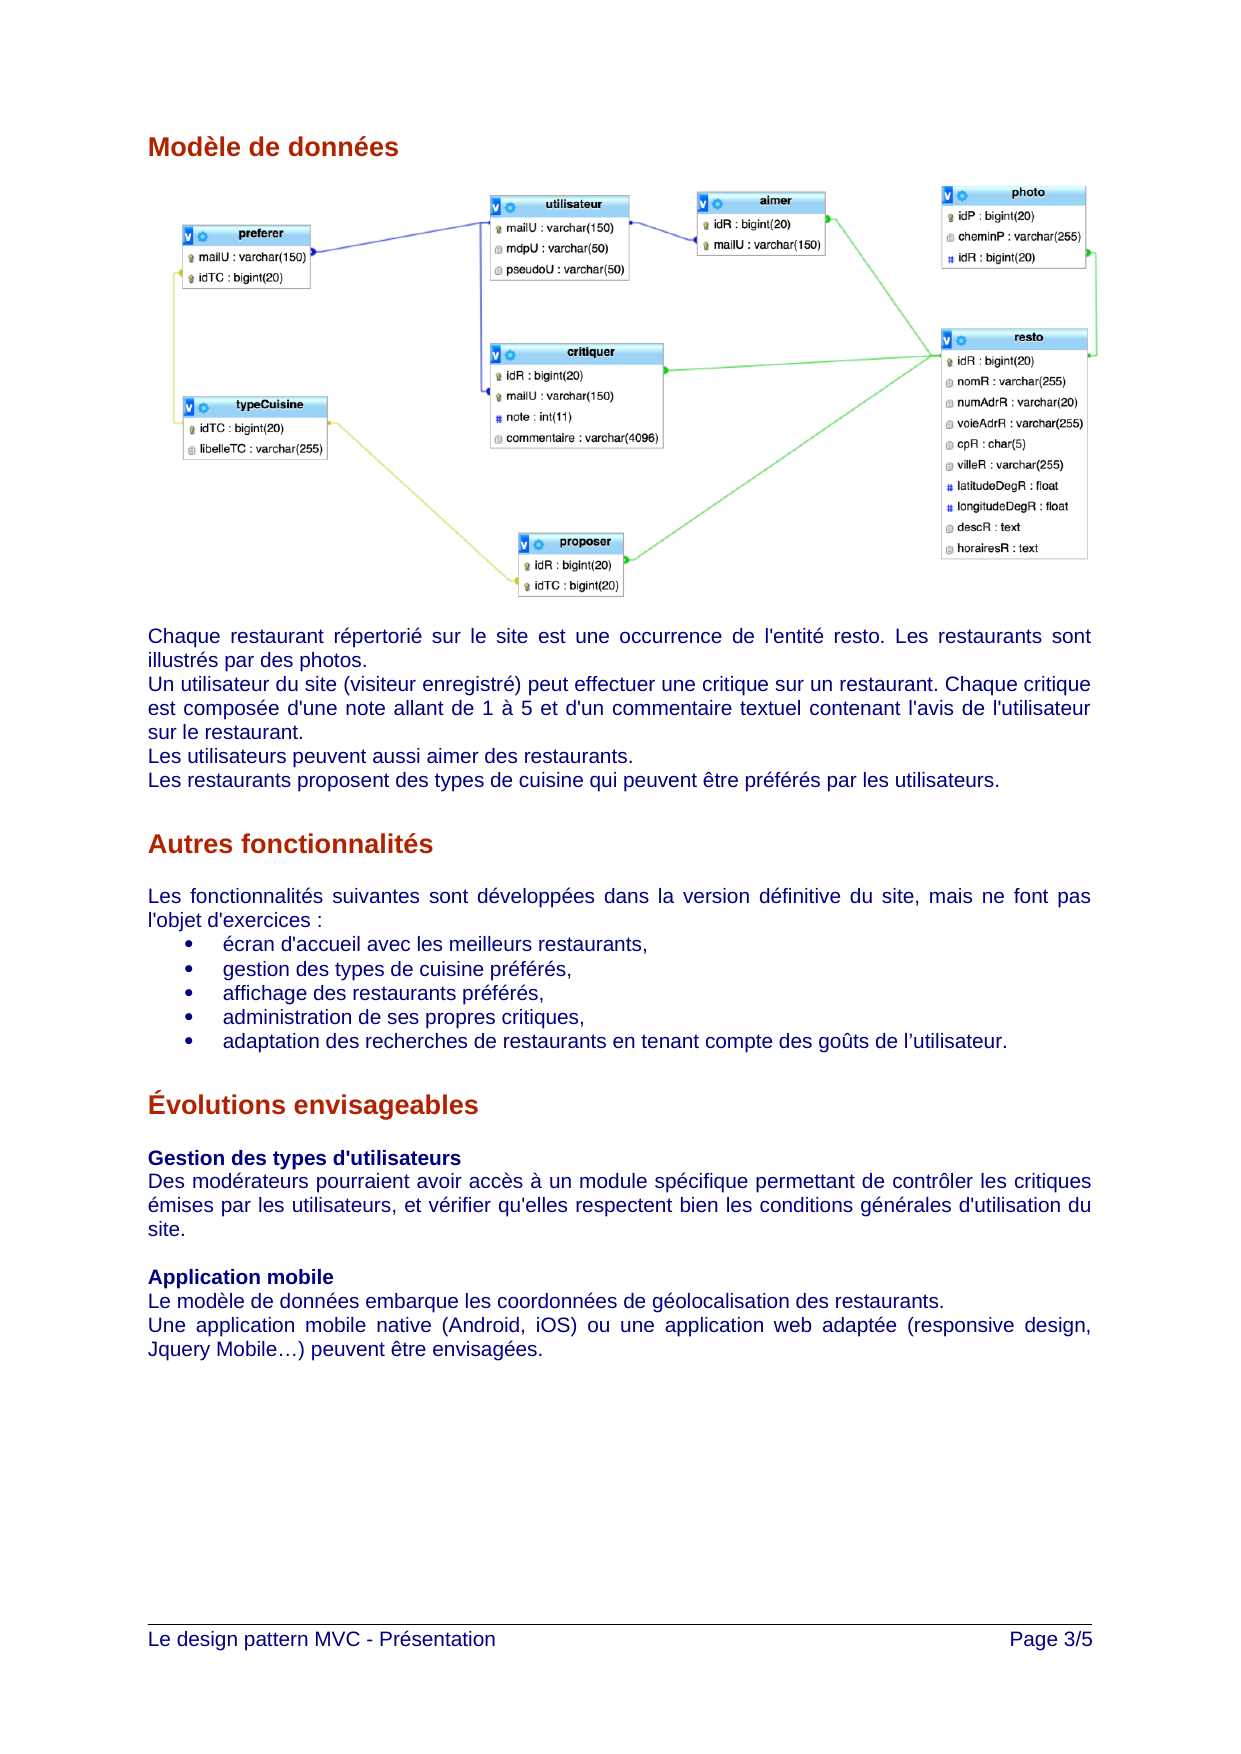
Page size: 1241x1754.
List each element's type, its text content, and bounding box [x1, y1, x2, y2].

text Une application mobile native (Android, iOS) ou une application web adaptée (responsive design, Jquery Mobile…) peuvent être envisagées. [148, 1313, 1092, 1361]
text Le modèle de données embarque les coordonnées de géolocalisation des restaurants. [148, 1289, 1092, 1313]
text Les utilisateurs peuvent aussi aimer des restaurants. [148, 744, 1092, 768]
text Application mobile [148, 1265, 1092, 1289]
text Les fonctionnalités suivantes sont développées dans la version définitive du site, mais ne font pas l'objet d'exercices : [148, 884, 1092, 932]
text Modèle de données [148, 131, 1092, 162]
text Des modérateurs pourraient avoir accès à un module spécifique permettant de contrôler les critiques émises par les utilisateurs, et vérifier qu'elles respectent bien les conditions générales d'utilisation du site. [148, 1169, 1092, 1241]
list affichage des restaurants préférés, [185, 980, 1092, 1004]
text Autres fonctionnalités [148, 828, 1092, 859]
text Évolutions envisageables [148, 1089, 1092, 1120]
text Un utilisateur du site (visiteur enregistré) peut effectuer une critique sur un restaurant. Chaque critique est composée d'une note allant de 1 à 5 et d'un commentaire textuel contenant l'avis de l'utilisateur sur le restaurant. [148, 672, 1092, 744]
text Gestion des types d'utilisateurs [148, 1145, 1092, 1169]
text Les restaurants proposent des types de cuisine qui peuvent être préférés par les utilisateurs. [148, 768, 1092, 792]
list gestion des types de cuisine préférés, [185, 956, 1092, 980]
list adaptation des recherches de restaurants en tenant compte des goûts de l’utilisateur. [185, 1028, 1092, 1053]
list écran d'accueil avec les meilleurs restaurants, [185, 932, 1092, 956]
text Chaque restaurant répertorié sur le site est une occurrence de l'entité resto. Les restaurants sont illustrés par des photos. [148, 624, 1092, 672]
picture [147, 186, 1131, 601]
list administration de ses propres critiques, [185, 1004, 1092, 1028]
